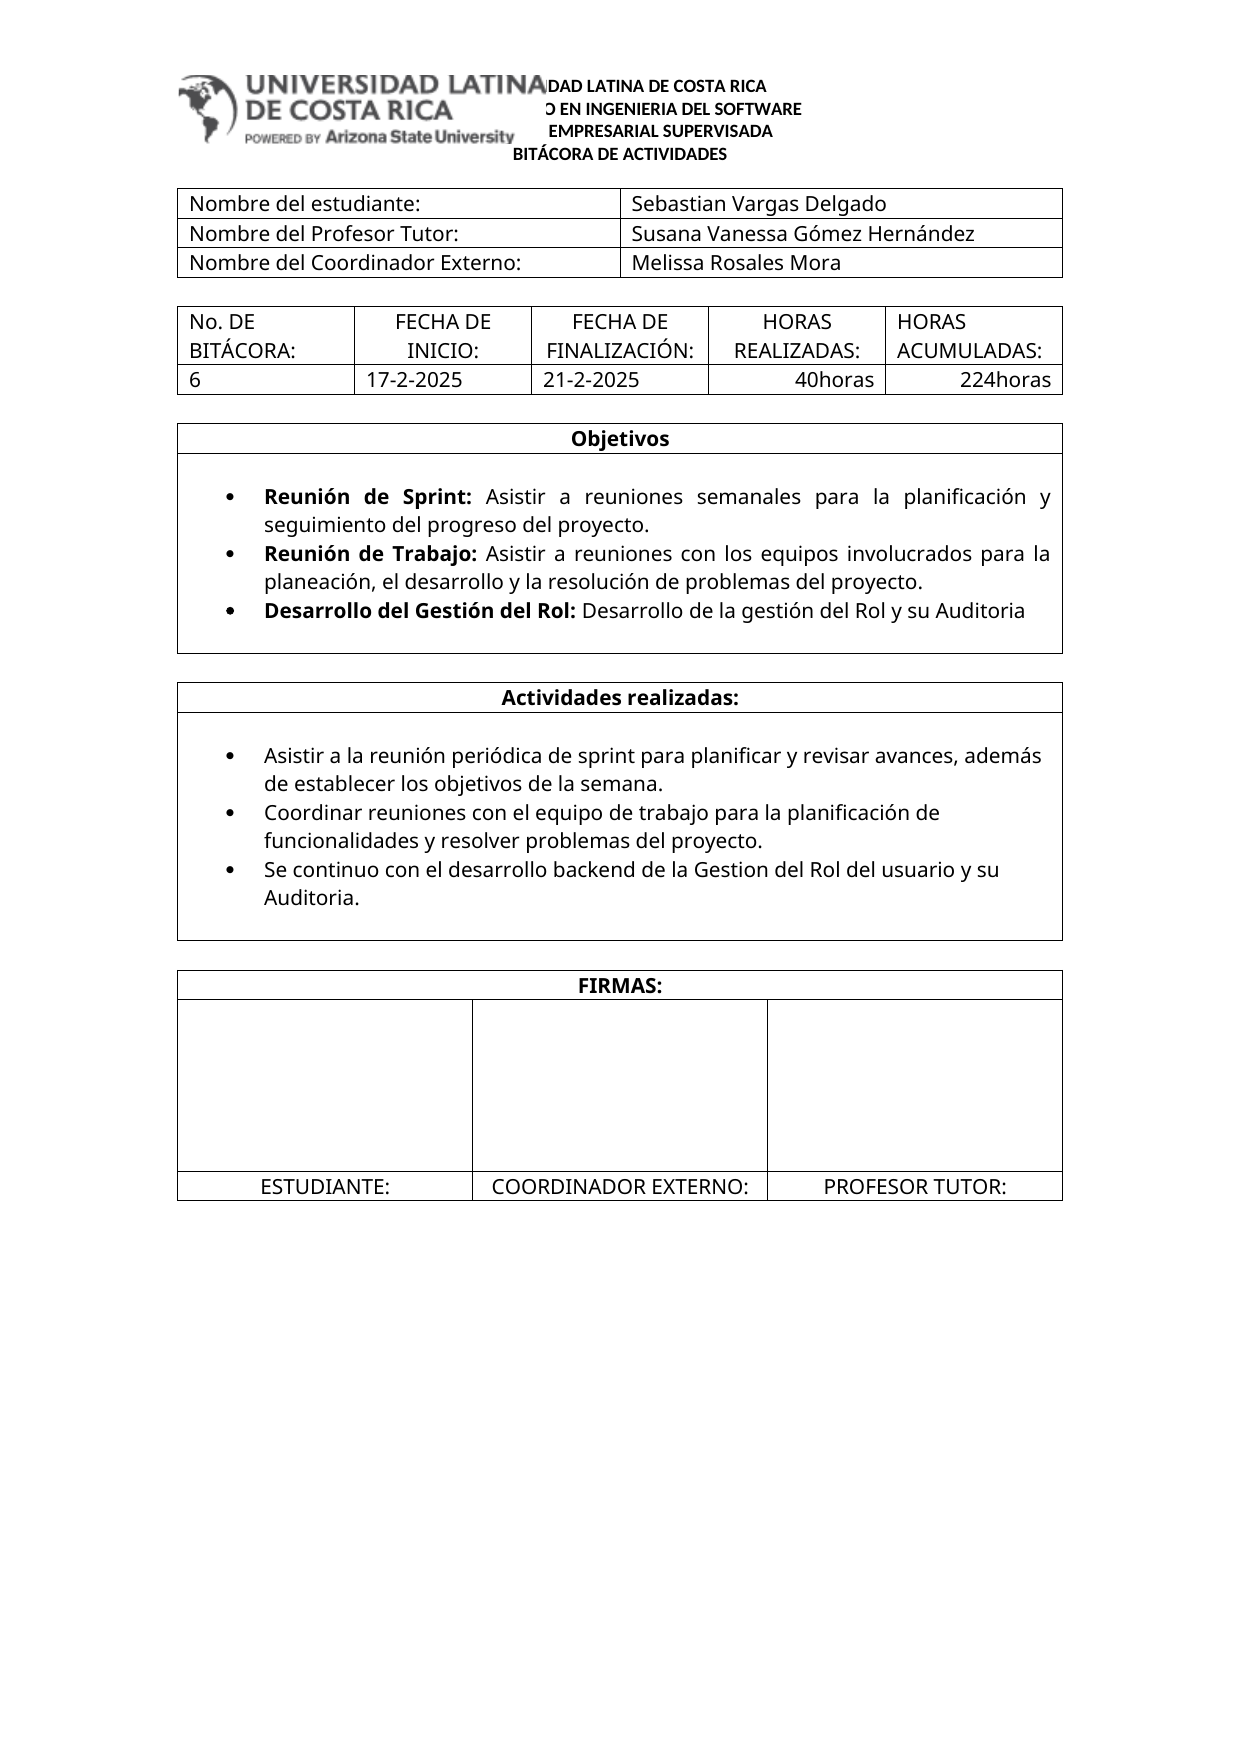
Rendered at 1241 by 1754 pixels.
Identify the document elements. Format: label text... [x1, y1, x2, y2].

table_header Objetivos [178, 424, 1062, 453]
picture [177, 75, 547, 144]
table_cell COORDINADOR EXTERNO: [473, 1172, 767, 1200]
table_cell 17-2-2025 [355, 365, 531, 394]
table_cell 224horas [886, 365, 1062, 394]
table_header FECHA DE INICIO: [355, 307, 531, 364]
table_header Actividades realizadas: [178, 683, 1062, 712]
table_cell Nombre del Profesor Tutor: [178, 219, 620, 247]
table_header Nombre del estudiante: [178, 189, 620, 218]
table_cell ESTUDIANTE: [178, 1172, 472, 1200]
table_cell Susana Vanessa Gómez Hernández [621, 219, 1062, 247]
table_cell PROFESOR TUTOR: [768, 1172, 1062, 1200]
table_header HORAS REALIZADAS: [709, 307, 885, 364]
table_header No. DE BITÁCORA: [178, 307, 354, 364]
table_cell Melissa Rosales Mora [621, 248, 1062, 277]
table_cell [178, 1000, 472, 1171]
table_header FIRMAS: [178, 971, 1062, 999]
table_header FECHA DE FINALIZACIÓN: [532, 307, 708, 364]
table_header Sebastian Vargas Delgado [621, 189, 1062, 218]
table_cell Nombre del Coordinador Externo: [178, 248, 620, 277]
table_cell Asistir a la reunión periódica de sprint para planificar y revisar avances, además de establecer los objetivos de la semana. Coordinar reuniones con el equipo de trabajo para la planificación de funcionalidades y resolver problemas del proyecto. Se continuo con el desarrollo backend de la Gestion del Rol del usuario y su Auditoria. [178, 713, 1062, 940]
table_header HORAS ACUMULADAS: [886, 307, 1062, 364]
table_cell 21-2-2025 [532, 365, 708, 394]
table_cell 40horas [709, 365, 885, 394]
table_cell [473, 1000, 767, 1171]
table_cell 6 [178, 365, 354, 394]
table_cell [768, 1000, 1062, 1171]
table_cell Reunión de Sprint: Asistir a reuniones semanales para la planificación y seguimiento del progreso del proyecto. Reunión de Trabajo: Asistir a reuniones con los equipos involucrados para la planeación, el desarrollo y la resolución de problemas del proyecto. Desarrollo del Gestión del Rol: Desarrollo de la gestión del Rol y su Auditoria [178, 454, 1062, 653]
